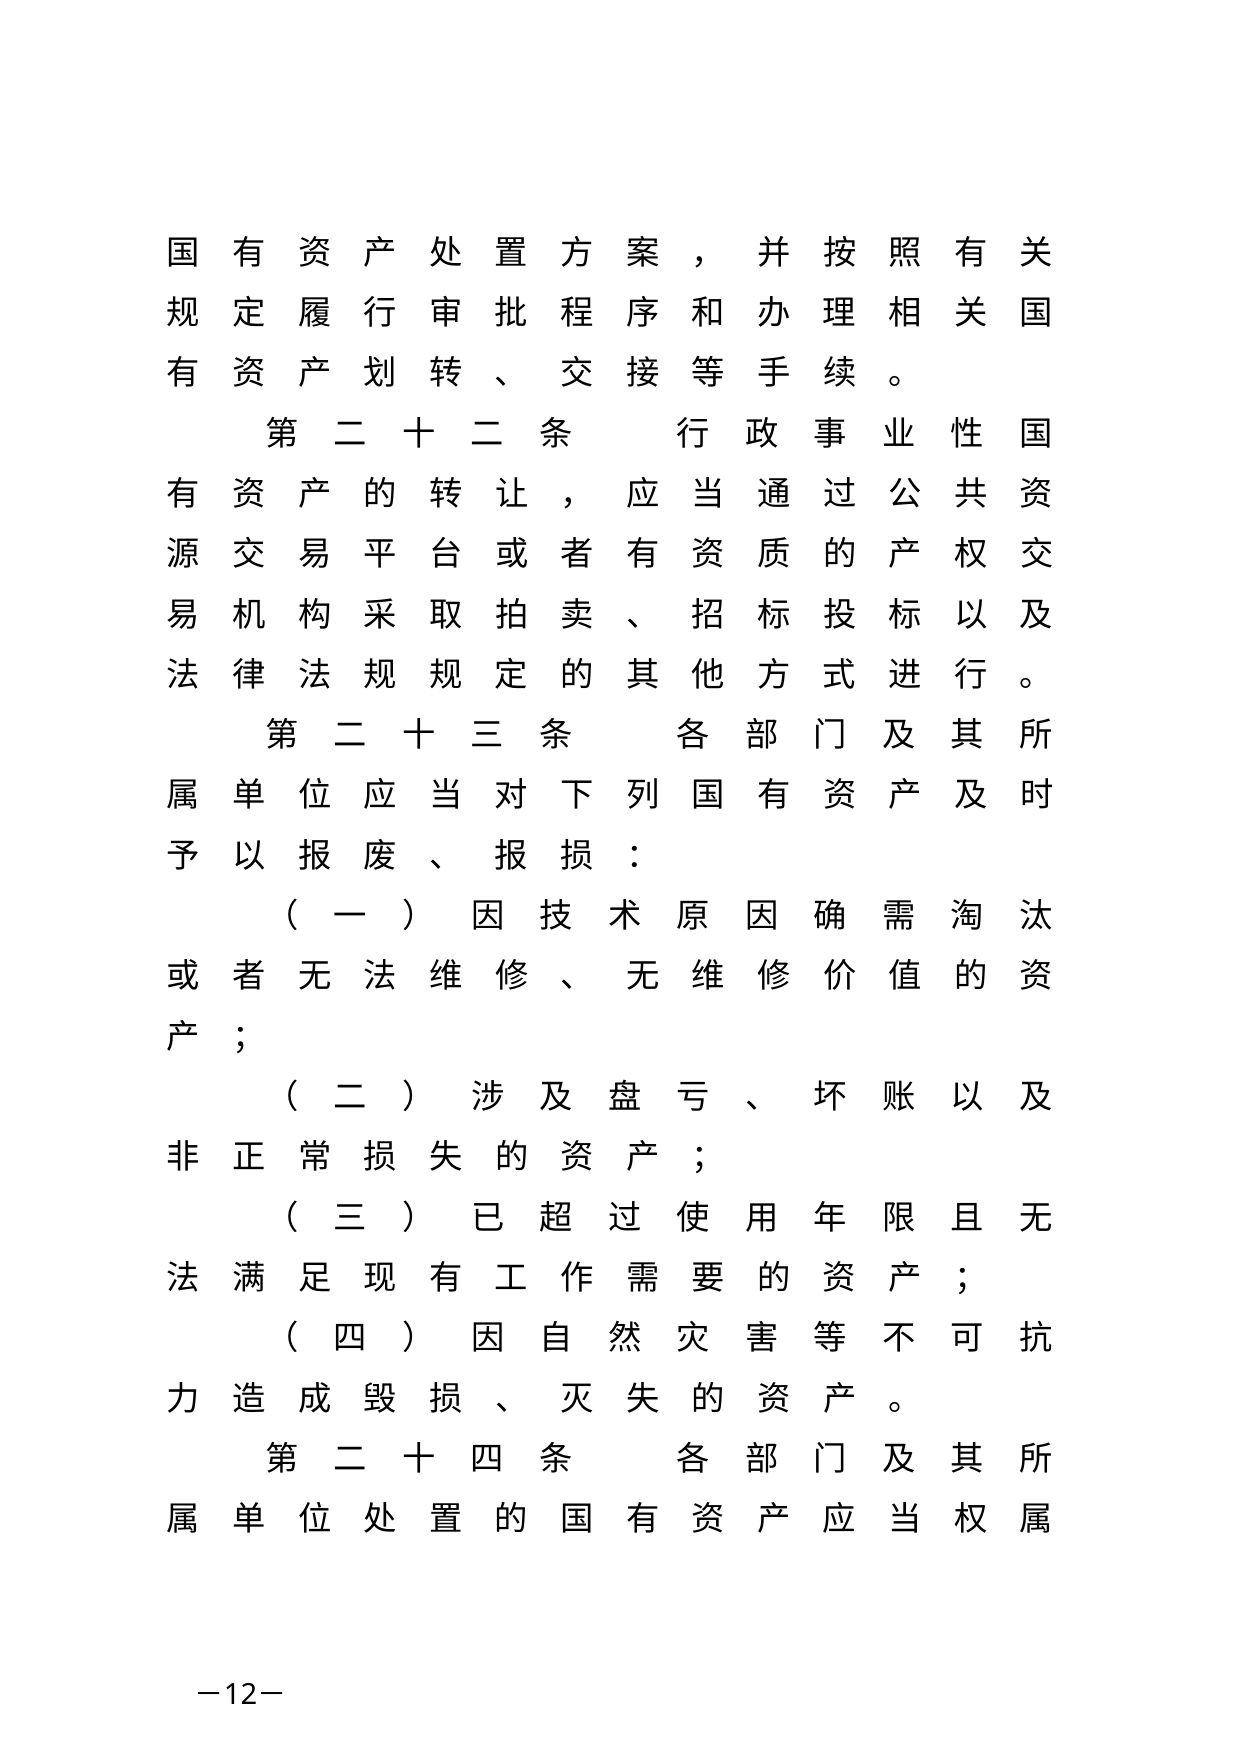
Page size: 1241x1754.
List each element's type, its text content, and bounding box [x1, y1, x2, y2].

text （二）涉及盘亏、坏账以及非正常损失的资产； [167, 1064, 1085, 1184]
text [167, 1426, 1085, 1546]
text （四）因自然灾害等不可抗力造成毁损、灭失的资产。 [167, 1305, 1085, 1426]
text 第二十二条 行政事业性国有资产的转让，应当通过公共资源交易平台或者有资质的产权交易机构采取拍卖、招标投标以及法律法规规定的其他方式进行。 [167, 400, 1085, 702]
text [167, 219, 1085, 400]
text 第二十三条 各部门及其所属单位应当对下列国有资产及时予以报废、报损： [167, 702, 1085, 883]
text （三）已超过使用年限且无法满足现有工作需要的资产； [167, 1184, 1085, 1305]
text （一）因技术原因确需淘汰或者无法维修、无维修价值的资产； [167, 883, 1085, 1064]
